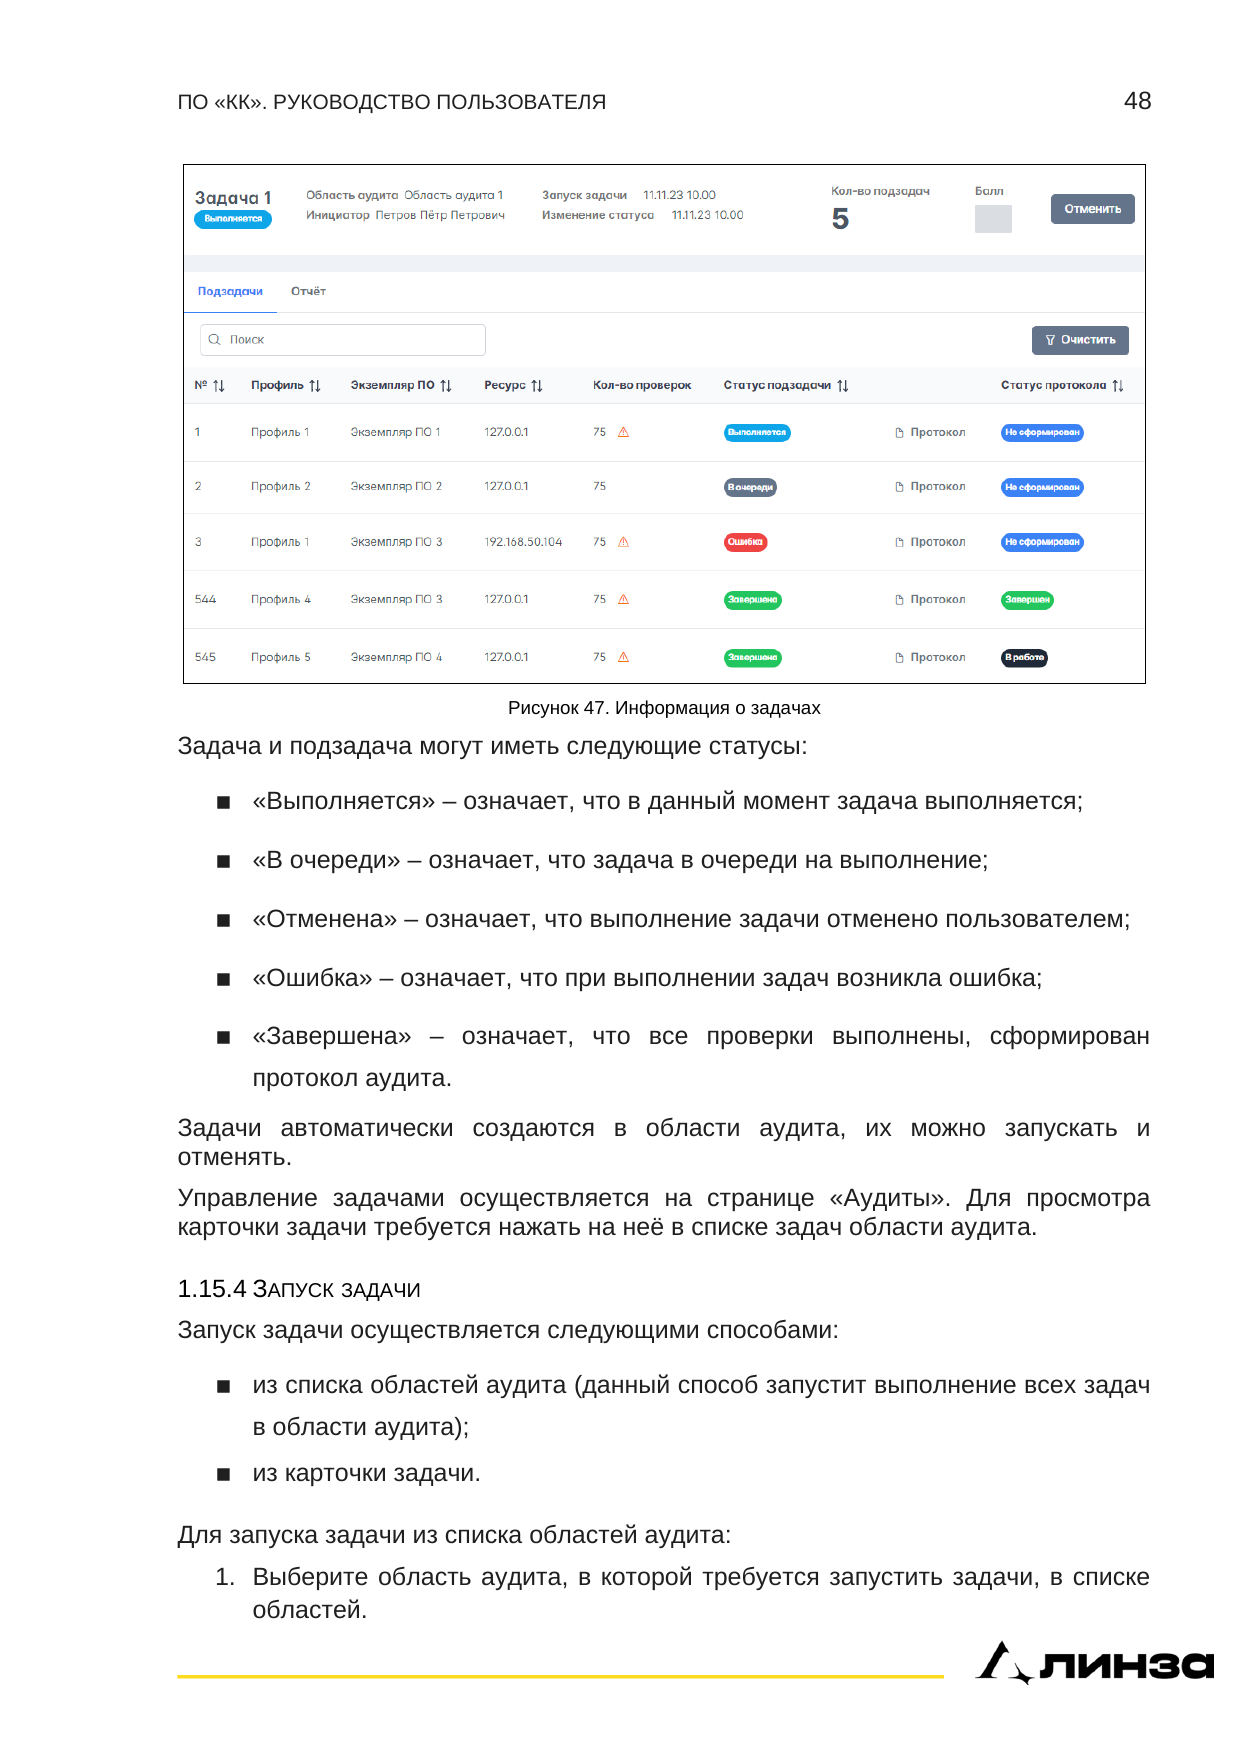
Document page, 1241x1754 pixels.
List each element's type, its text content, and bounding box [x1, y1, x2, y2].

list «Выполняется» – означает, что в данный момент задача выполняется; [215, 772, 1152, 824]
list «Ошибка» – означает, что при выполнении задач возникла ошибка; [215, 949, 1152, 1000]
list из карточки задачи. [215, 1445, 1152, 1496]
text Задача и подзадача могут иметь следующие статусы: [177, 731, 1152, 760]
subtitle Запуск задачи [177, 1274, 1152, 1303]
text Управление задачами осуществляется на странице «Аудиты». Для просмотра карточки задачи требуется нажать на неё в списке задач области аудита. [177, 1183, 1152, 1241]
list Выберите область аудита, в которой требуется запустить задачи, в списке областей. [215, 1562, 1152, 1623]
text Задачи автоматически создаются в области аудита, их можно запускать и отменять. [177, 1113, 1152, 1171]
list «В очереди» – означает, что задача в очереди на выполнение; [215, 831, 1152, 882]
list «Отменена» – означает, что выполнение задачи отменено пользователем; [215, 890, 1152, 941]
text Рисунок 47. Информация о задачах [177, 697, 1152, 719]
list «Завершена» – означает, что все проверки выполнены, сформирован протокол аудита. [215, 1008, 1152, 1092]
picture [184, 165, 1145, 683]
picture [177, 1640, 1214, 1685]
list из списка областей аудита (данный способ запустит выполнение всех задач в области аудита); [215, 1356, 1152, 1441]
text Запуск задачи осуществляется следующими способами: [177, 1315, 1152, 1344]
text Для запуска задачи из списка областей аудита: [177, 1520, 1152, 1549]
